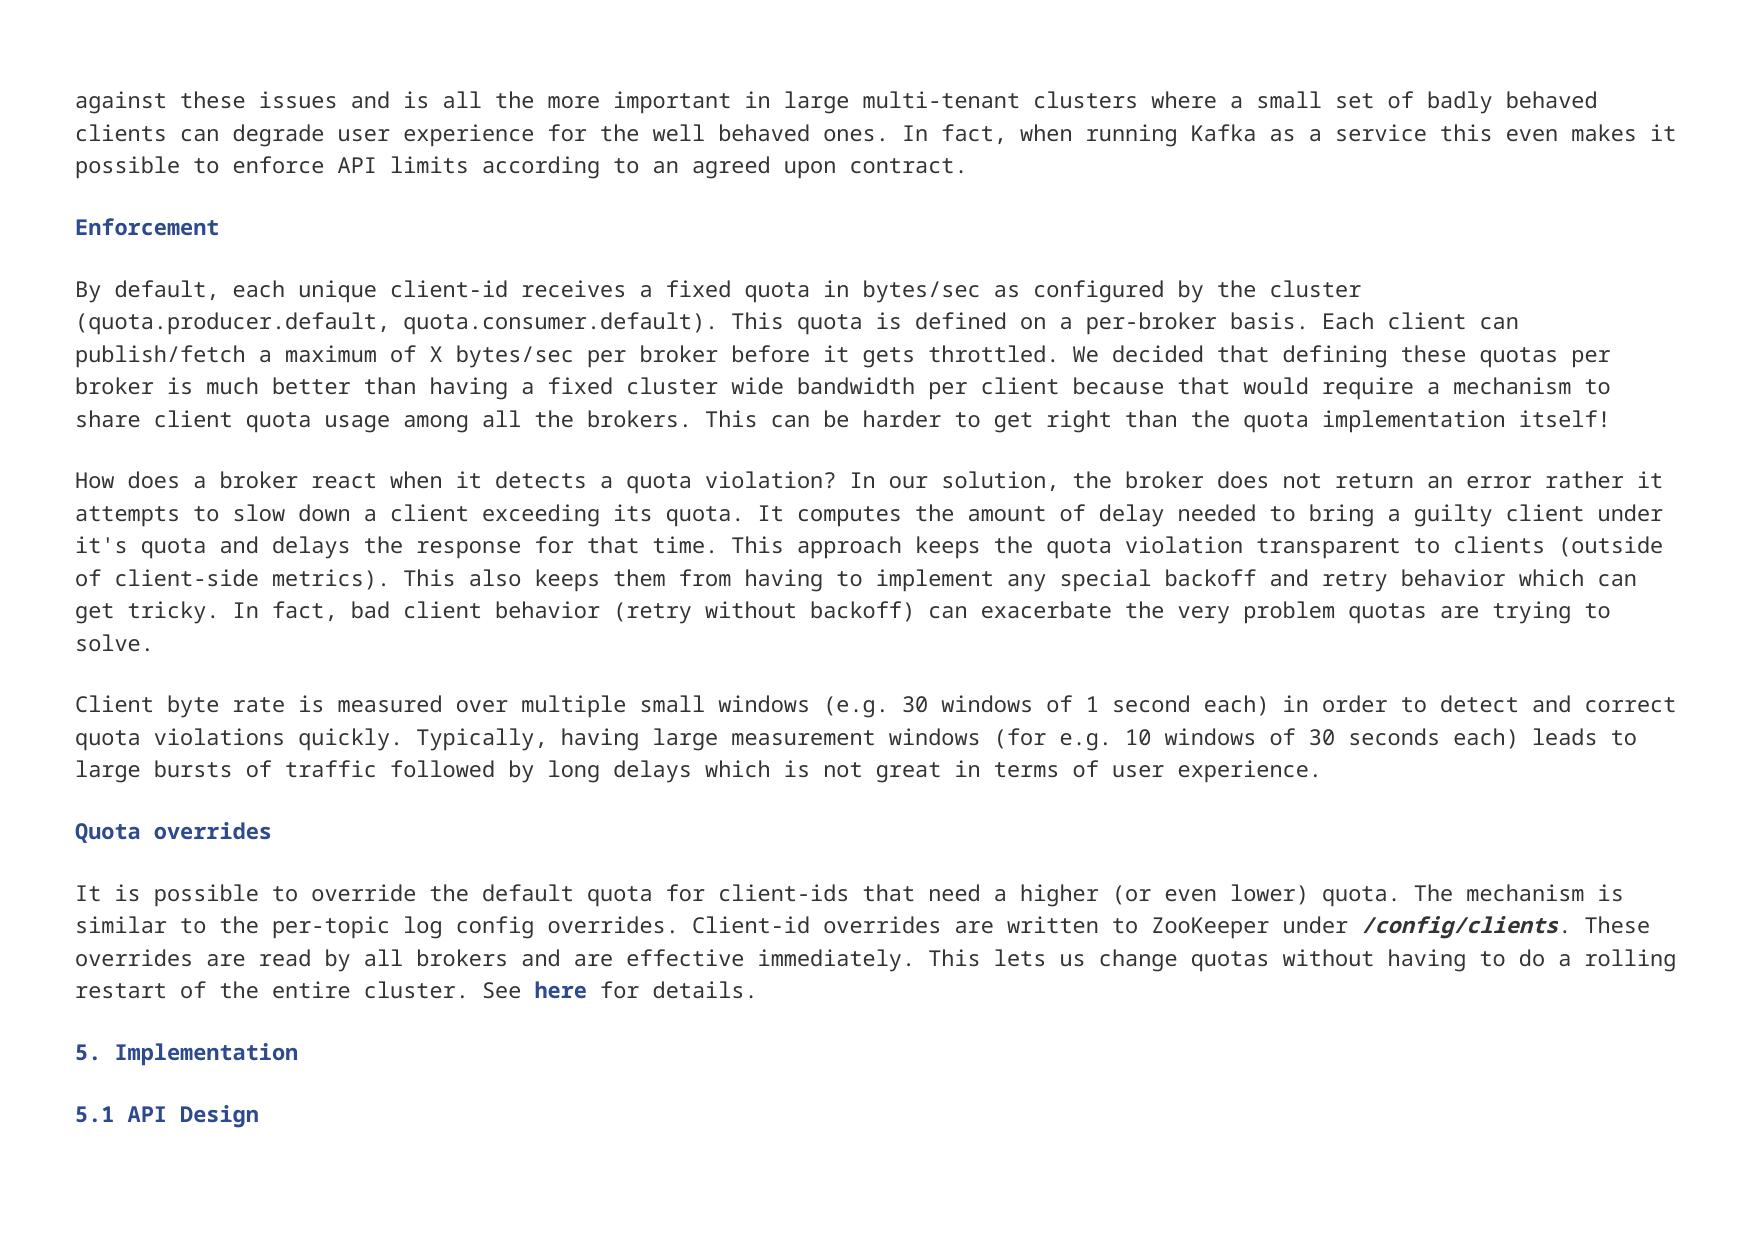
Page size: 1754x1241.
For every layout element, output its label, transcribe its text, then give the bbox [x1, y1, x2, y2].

text Client byte rate is measured over multiple small windows (e.g. 30 windows of 1 second each) in order to detect and correct quota violations quickly. Typically, having large measurement windows (for e.g. 10 windows of 30 seconds each) leads to large bursts of traffic followed by long delays which is not great in terms of user experience. [75, 688, 1679, 786]
subtitle Enforcement [75, 211, 1679, 243]
subtitle Quota overrides [75, 815, 1679, 847]
text It is possible to override the default quota for client-ids that need a higher (or even lower) quota. The mechanism is similar to the per-topic log config overrides. Client-id overrides are written to ZooKeeper under /config/clients. These overrides are read by all brokers and are effective immediately. This lets us change quotas without having to do a rolling restart of the entire cluster. See here for details. [75, 876, 1679, 1006]
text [75, 84, 1679, 181]
subtitle 5. Implementation [75, 1036, 1679, 1068]
text By default, each unique client-id receives a fixed quota in bytes/sec as configured by the cluster (quota.producer.default, quota.consumer.default). This quota is defined on a per-broker basis. Each client can publish/fetch a maximum of X bytes/sec per broker before it gets throttled. We decided that defining these quotas per broker is much better than having a fixed cluster wide bandwidth per client because that would require a mechanism to share client quota usage among all the brokers. This can be harder to get right than the quota implementation itself! [75, 272, 1679, 435]
text How does a broker react when it detects a quota violation? In our solution, the broker does not return an error rather it attempts to slow down a client exceeding its quota. It computes the amount of delay needed to bring a guilty client under it's quota and delays the response for that time. This approach keeps the quota violation transparent to clients (outside of client-side metrics). This also keeps them from having to implement any special backoff and retry behavior which can get tricky. In fact, bad client behavior (retry without backoff) can exacerbate the very problem quotas are trying to solve. [75, 464, 1679, 659]
subtitle 5.1 API Design [75, 1097, 1679, 1130]
